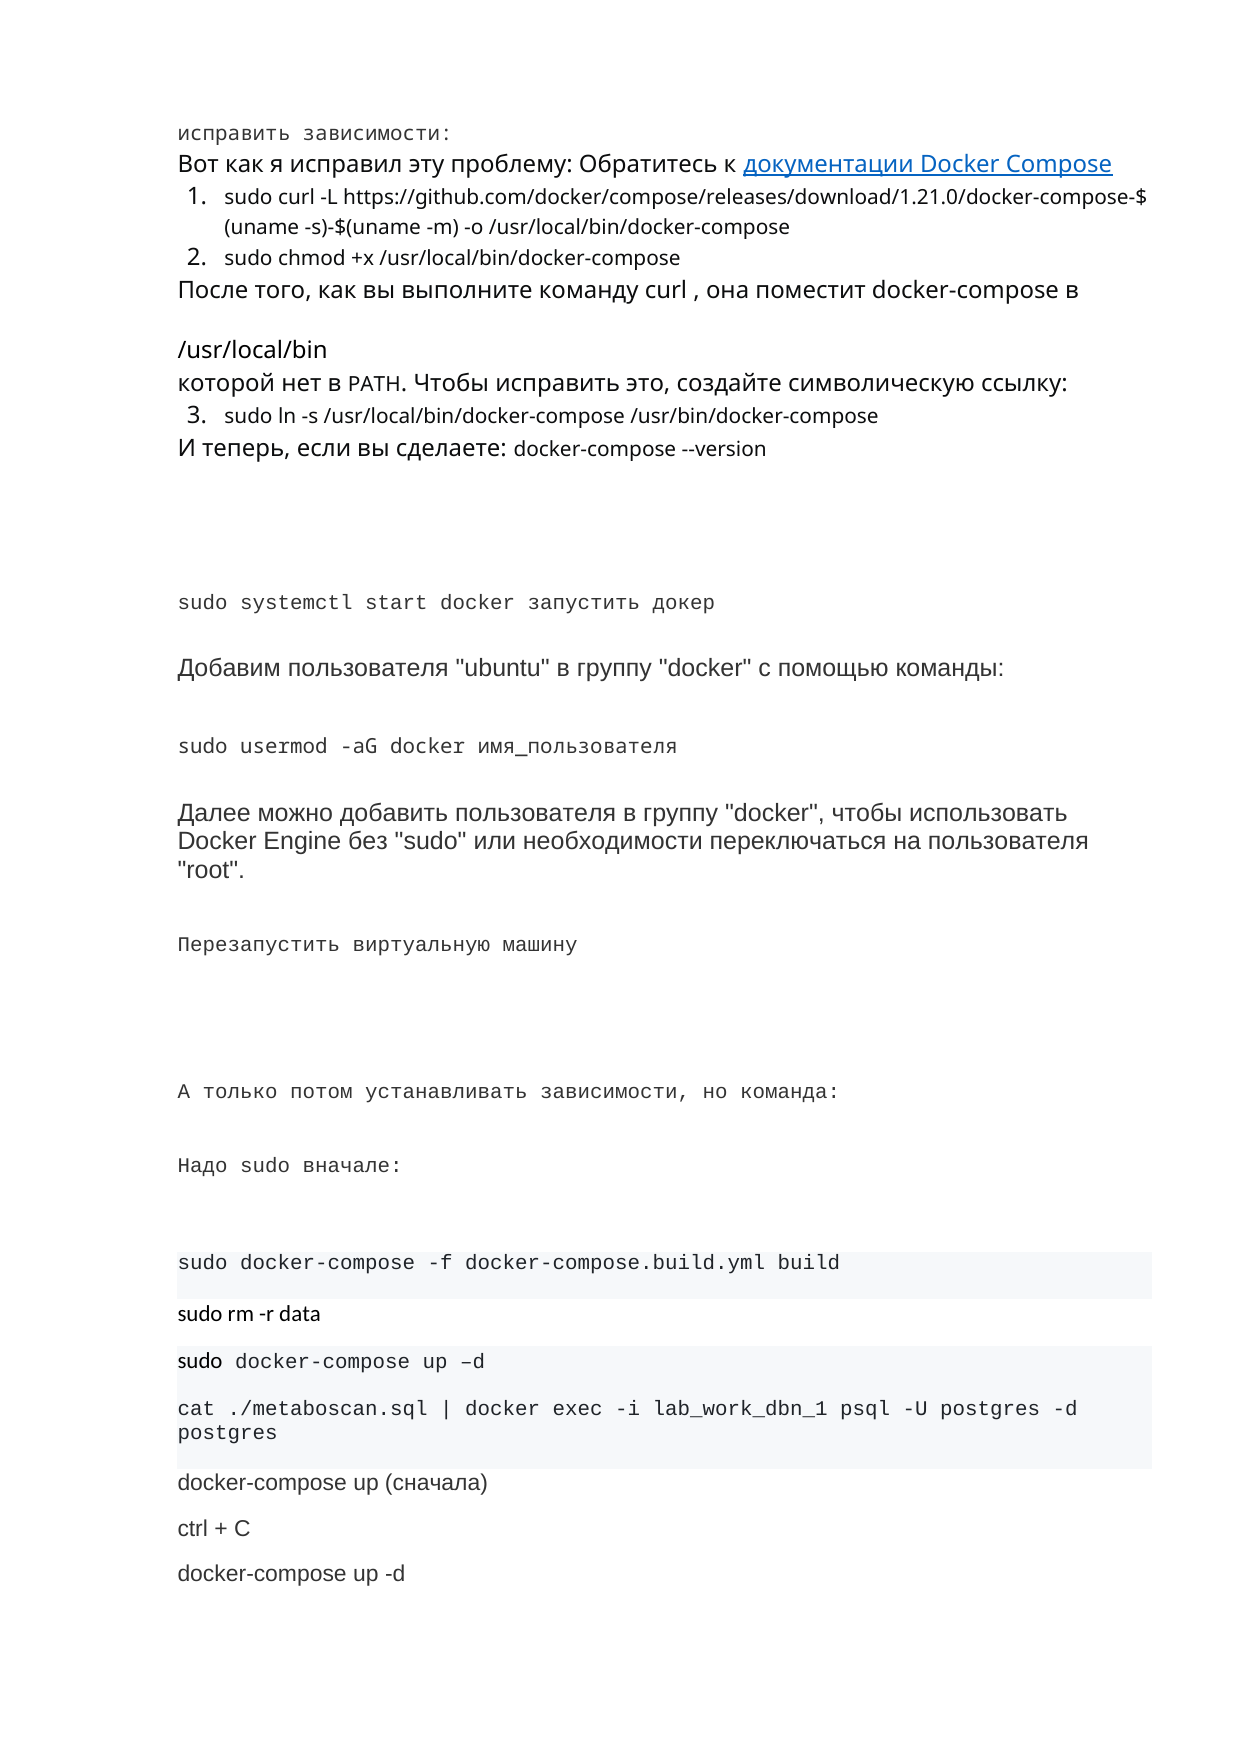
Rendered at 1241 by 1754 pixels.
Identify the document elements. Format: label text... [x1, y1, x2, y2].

list sudo curl -L https://github.com/docker/compose/releases/download/1.21.0/docker-compose-$(uname -s)-$(uname -m) -o /usr/local/bin/docker-compose [187, 179, 1152, 240]
text Добавим пользователя "ubuntu" в группу "docker" с помощью команды: [177, 653, 1152, 682]
text которой нет в PATH. Чтобы исправить это, создайте символическую ссылку: [177, 366, 1152, 398]
text /usr/local/bin [177, 333, 1152, 366]
text docker-compose up -d [177, 1559, 1152, 1586]
text sudo systemctl start docker запустить докер [177, 592, 1152, 615]
text sudo docker-compose -f docker-compose.build.yml build [177, 1252, 1152, 1276]
text ctrl + C [177, 1514, 1152, 1541]
text Перезапустить виртуальную машину [177, 934, 1152, 957]
list sudo ln -s /usr/local/bin/docker-compose /usr/bin/docker-compose [187, 398, 1152, 431]
text исправить зависимости: [177, 118, 1152, 147]
text sudo docker-compose up –d [177, 1346, 1152, 1375]
text Далее можно добавить пользователя в группу "docker", чтобы использовать Docker Engine без "sudo" или необходимости переключаться на пользователя "root". [177, 798, 1152, 884]
text sudo usermod -aG docker имя_пользователя [177, 732, 1152, 760]
text После того, как вы выполните команду curl , она поместит docker-compose в [177, 273, 1152, 305]
text Надо sudo вначале: [177, 1155, 1152, 1178]
text docker-compose up (сначала) [177, 1469, 1152, 1496]
list sudo chmod +x /usr/local/bin/docker-compose [187, 240, 1152, 273]
text И теперь, если вы сделаете: docker-compose --version [177, 431, 1152, 463]
text sudo rm -r data [177, 1299, 1152, 1327]
text cat ./metaboscan.sql | docker exec -i lab_work_dbn_1 psql -U postgres -d postgres [177, 1398, 1152, 1446]
text Вот как я исправил эту проблему: Обратитесь к документации Docker Compose [177, 147, 1152, 179]
text А только потом устанавливать зависимости, но команда: [177, 1081, 1152, 1105]
